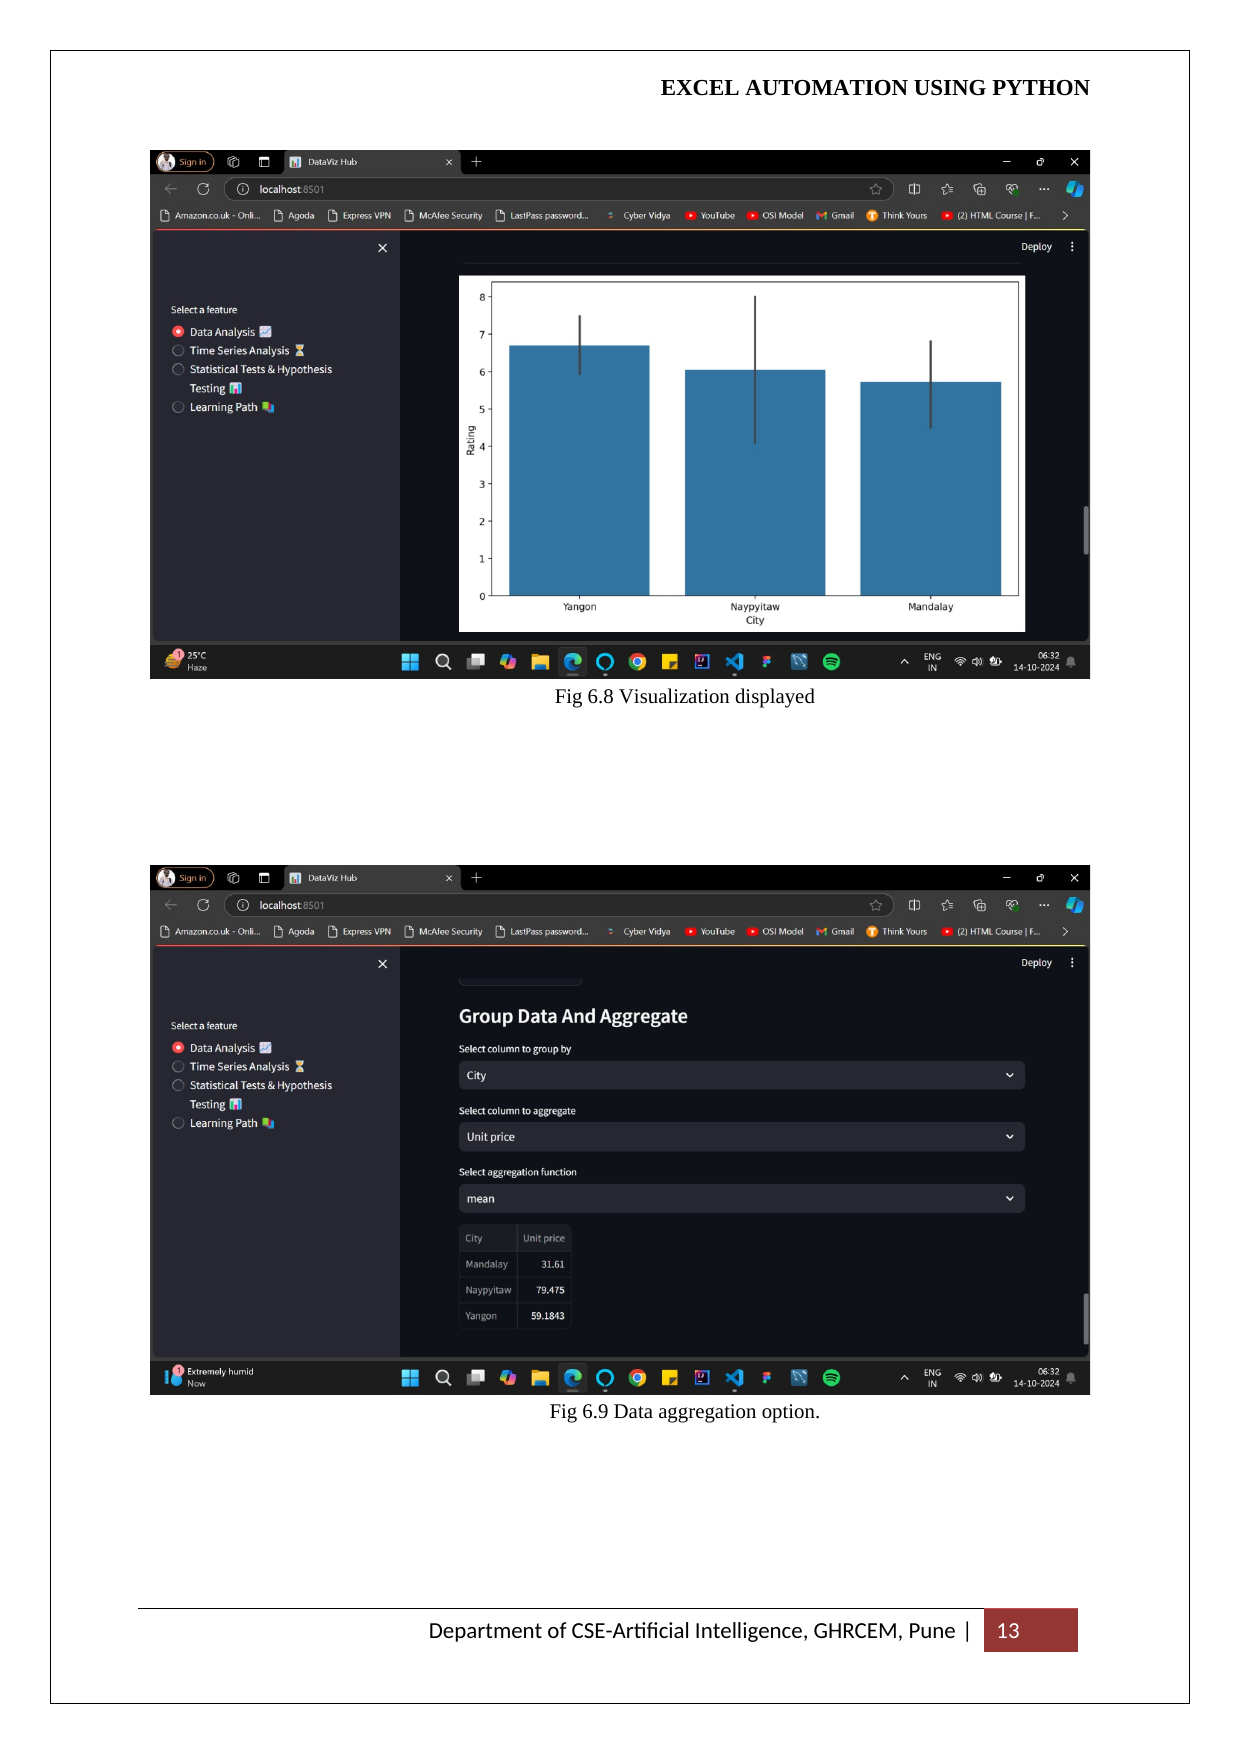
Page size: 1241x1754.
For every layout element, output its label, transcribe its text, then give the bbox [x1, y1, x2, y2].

text Fig 6.9 Data aggregation option. [279, 1399, 1090, 1423]
picture [150, 150, 1091, 679]
picture [150, 865, 1091, 1395]
text Fig 6.8 Visualization displayed [279, 683, 1090, 708]
